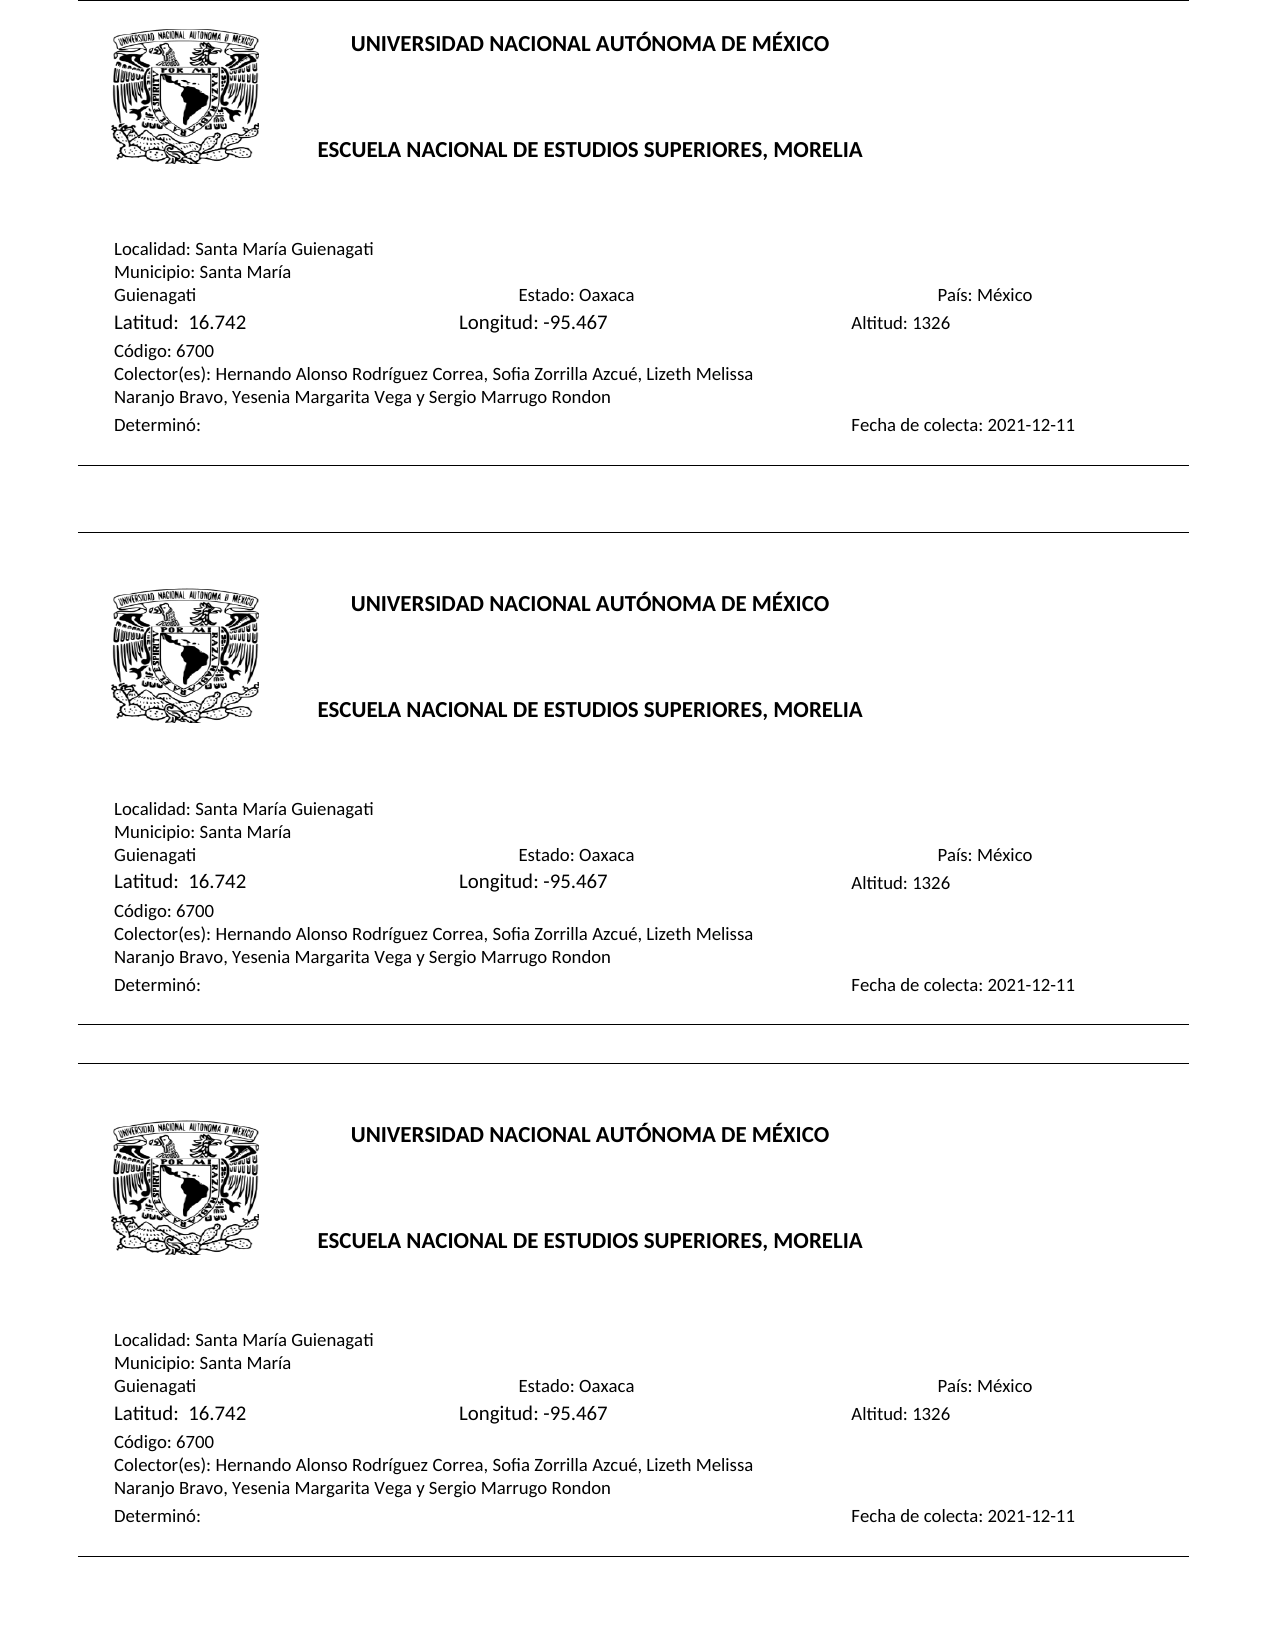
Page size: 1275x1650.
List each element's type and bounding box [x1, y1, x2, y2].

table_cell [0, 532, 1268, 1063]
picture [110, 29, 259, 164]
picture [110, 1120, 259, 1255]
table_cell [0, 1063, 1268, 1595]
table_header [0, 0, 1268, 532]
picture [110, 588, 259, 723]
